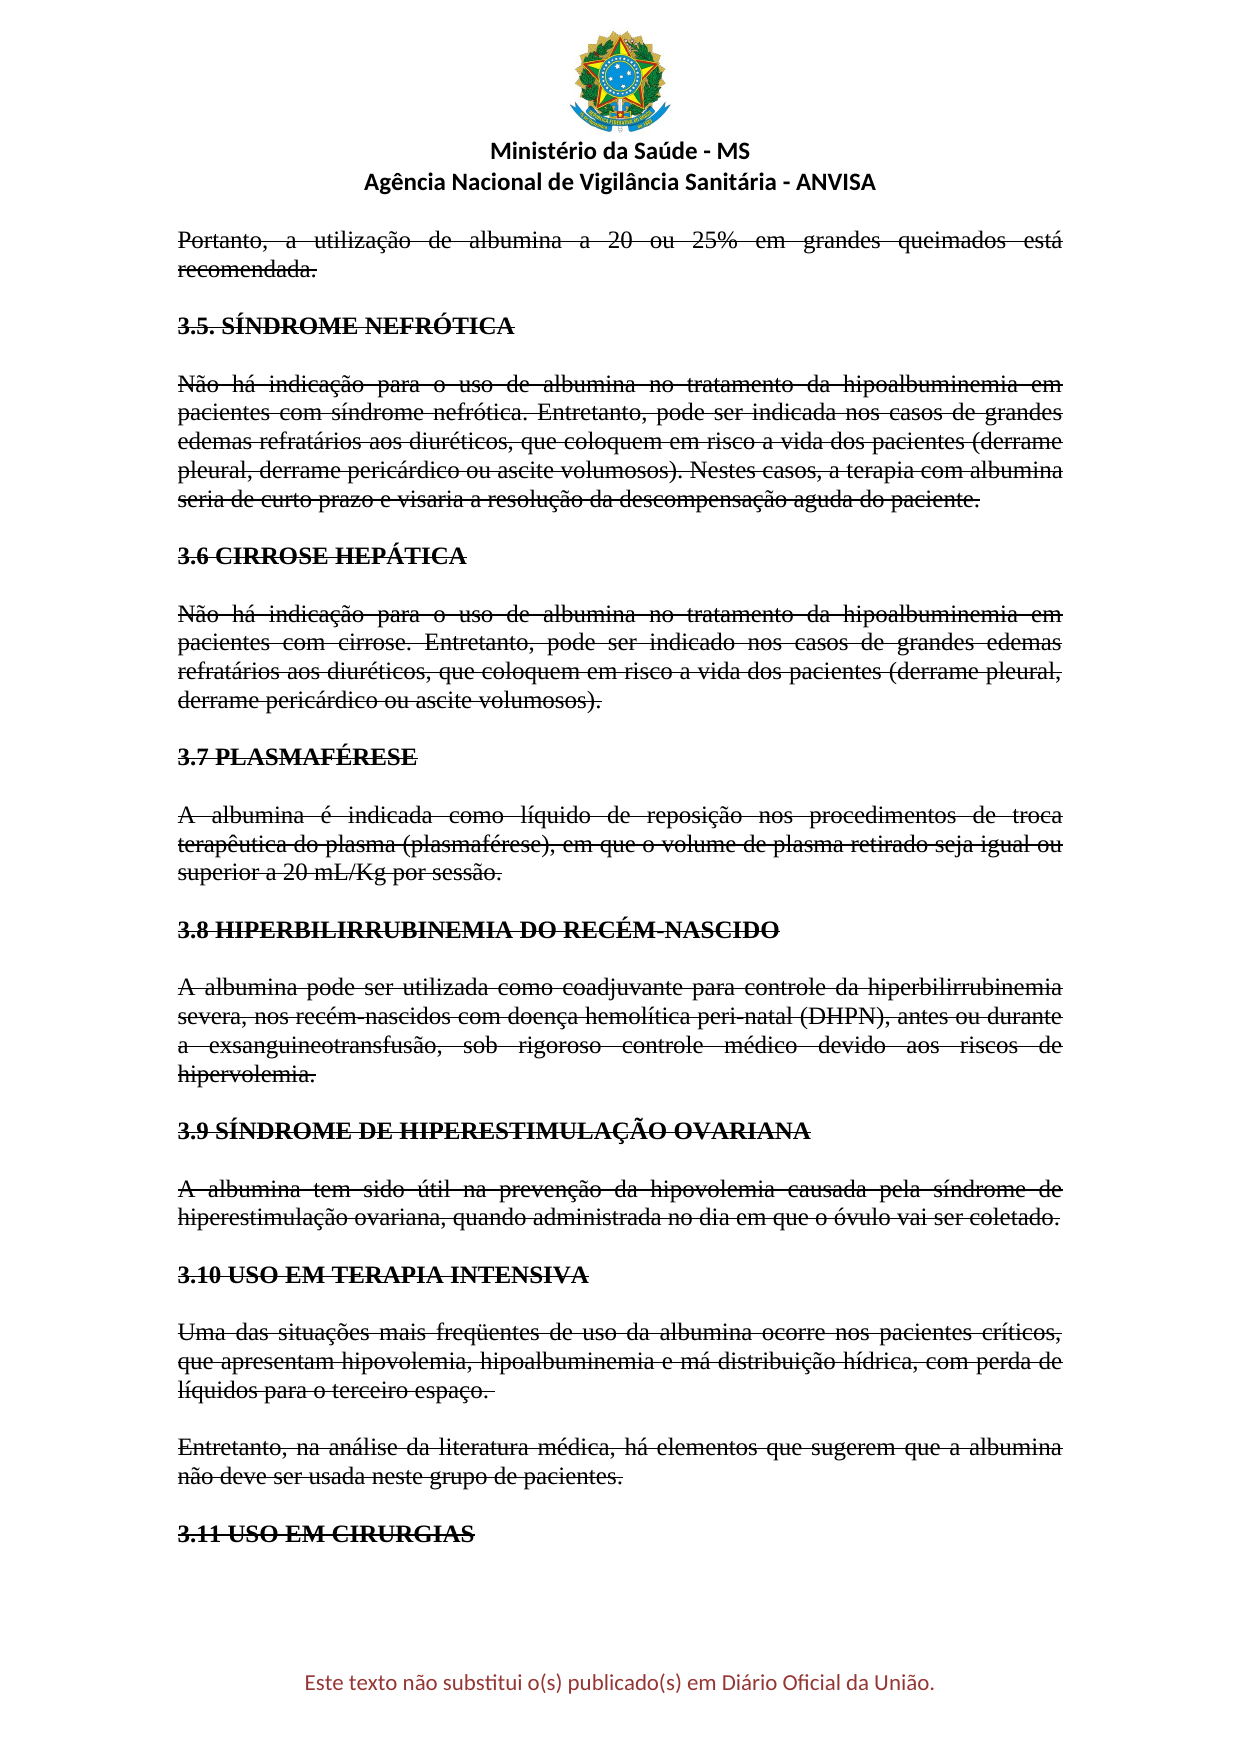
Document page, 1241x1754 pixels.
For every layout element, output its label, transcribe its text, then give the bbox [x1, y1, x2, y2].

text A albumina é indicada como líquido de reposição nos procedimentos de troca terapêutica do plasma (plasmaférese), em que o volume de plasma retirado seja igual ou superior a 20 mL/Kg por sessão. [177, 817, 1063, 844]
text 3.6 CIRROSE HEPÁTICA [177, 541, 1063, 570]
text 3.10 USO EM TERAPIA INTENSIVA [177, 1260, 1063, 1289]
text A albumina pode ser utilizada como coadjuvante para controle da hiperbilirrubinemia severa, nos recém-nascidos com doença hemolítica peri-natal (DHPN), antes ou durante a exsanguineotransfusão, sob rigoroso controle médico devido aos riscos de hipervolemia. [177, 989, 1063, 1017]
text Uma das situações mais freqüentes de uso da albumina ocorre nos pacientes críticos, que apresentam hipovolemia, hipoalbuminemia e má distribuição hídrica, com perda de líquidos para o terceiro espaço. [177, 1363, 1063, 1404]
picture [566, 28, 674, 135]
text 3.9 SÍNDROME DE HIPERESTIMULAÇÃO OVARIANA [177, 1116, 1063, 1145]
text 3.11 USO EM CIRURGIAS [177, 1519, 1063, 1547]
text A albumina é indicada como líquido de reposição nos procedimentos de troca terapêutica do plasma (plasmaférese), em que o volume de plasma retirado seja igual ou superior a 20 mL/Kg por sessão. [177, 800, 1063, 816]
text A albumina pode ser utilizada como coadjuvante para controle da hiperbilirrubinemia severa, nos recém-nascidos com doença hemolítica peri-natal (DHPN), antes ou durante a exsanguineotransfusão, sob rigoroso controle médico devido aos riscos de hipervolemia. [177, 1018, 1063, 1046]
text Uma das situações mais freqüentes de uso da albumina ocorre nos pacientes críticos, que apresentam hipovolemia, hipoalbuminemia e má distribuição hídrica, com perda de líquidos para o terceiro espaço. [177, 1317, 1063, 1362]
text Portanto, a utilização de albumina a 20 ou 25% em grandes queimados está recomendada. [177, 242, 1063, 282]
text Não há indicação para o uso de albumina no tratamento da hipoalbuminemia em pacientes com cirrose. Entretanto, pode ser indicado nos casos de grandes edemas refratários aos diuréticos, que coloquem em risco a vida dos pacientes (derrame pleural, derrame pericárdico ou ascite volumosos). [177, 615, 1063, 714]
text 3.8 HIPERBILIRRUBINEMIA DO RECÉM-NASCIDO [177, 915, 1063, 944]
text A albumina pode ser utilizada como coadjuvante para controle da hiperbilirrubinemia severa, nos recém-nascidos com doença hemolítica peri-natal (DHPN), antes ou durante a exsanguineotransfusão, sob rigoroso controle médico devido aos riscos de hipervolemia. [177, 1047, 1063, 1087]
text Portanto, a utilização de albumina a 20 ou 25% em grandes queimados está recomendada. [177, 225, 1063, 241]
text 3.5. SÍNDROME NEFRÓTICA [177, 311, 1063, 340]
text Entretanto, na análise da literatura médica, há elementos que sugerem que a albumina não deve ser usada neste grupo de pacientes. [177, 1432, 1063, 1448]
text A albumina é indicada como líquido de reposição nos procedimentos de troca terapêutica do plasma (plasmaférese), em que o volume de plasma retirado seja igual ou superior a 20 mL/Kg por sessão. [177, 845, 1063, 886]
text Não há indicação para o uso de albumina no tratamento da hipoalbuminemia em pacientes com síndrome nefrótica. Entretanto, pode ser indicada nos casos de grandes edemas refratários aos diuréticos, que coloquem em risco a vida dos pacientes (derrame pleural, derrame pericárdico ou ascite volumosos). Nestes casos, a terapia com albumina seria de curto prazo e visaria a resolução da descompensação aguda do paciente. [177, 472, 1063, 512]
text A albumina tem sido útil na prevenção da hipovolemia causada pela síndrome de hiperestimulação ovariana, quando administrada no dia em que o óvulo vai ser coletado. [177, 1174, 1063, 1189]
text Entretanto, na análise da literatura médica, há elementos que sugerem que a albumina não deve ser usada neste grupo de pacientes. [177, 1449, 1063, 1490]
text 3.7 PLASMAFÉRESE [177, 742, 1063, 771]
text A albumina tem sido útil na prevenção da hipovolemia causada pela síndrome de hiperestimulação ovariana, quando administrada no dia em que o óvulo vai ser coletado. [177, 1191, 1063, 1231]
